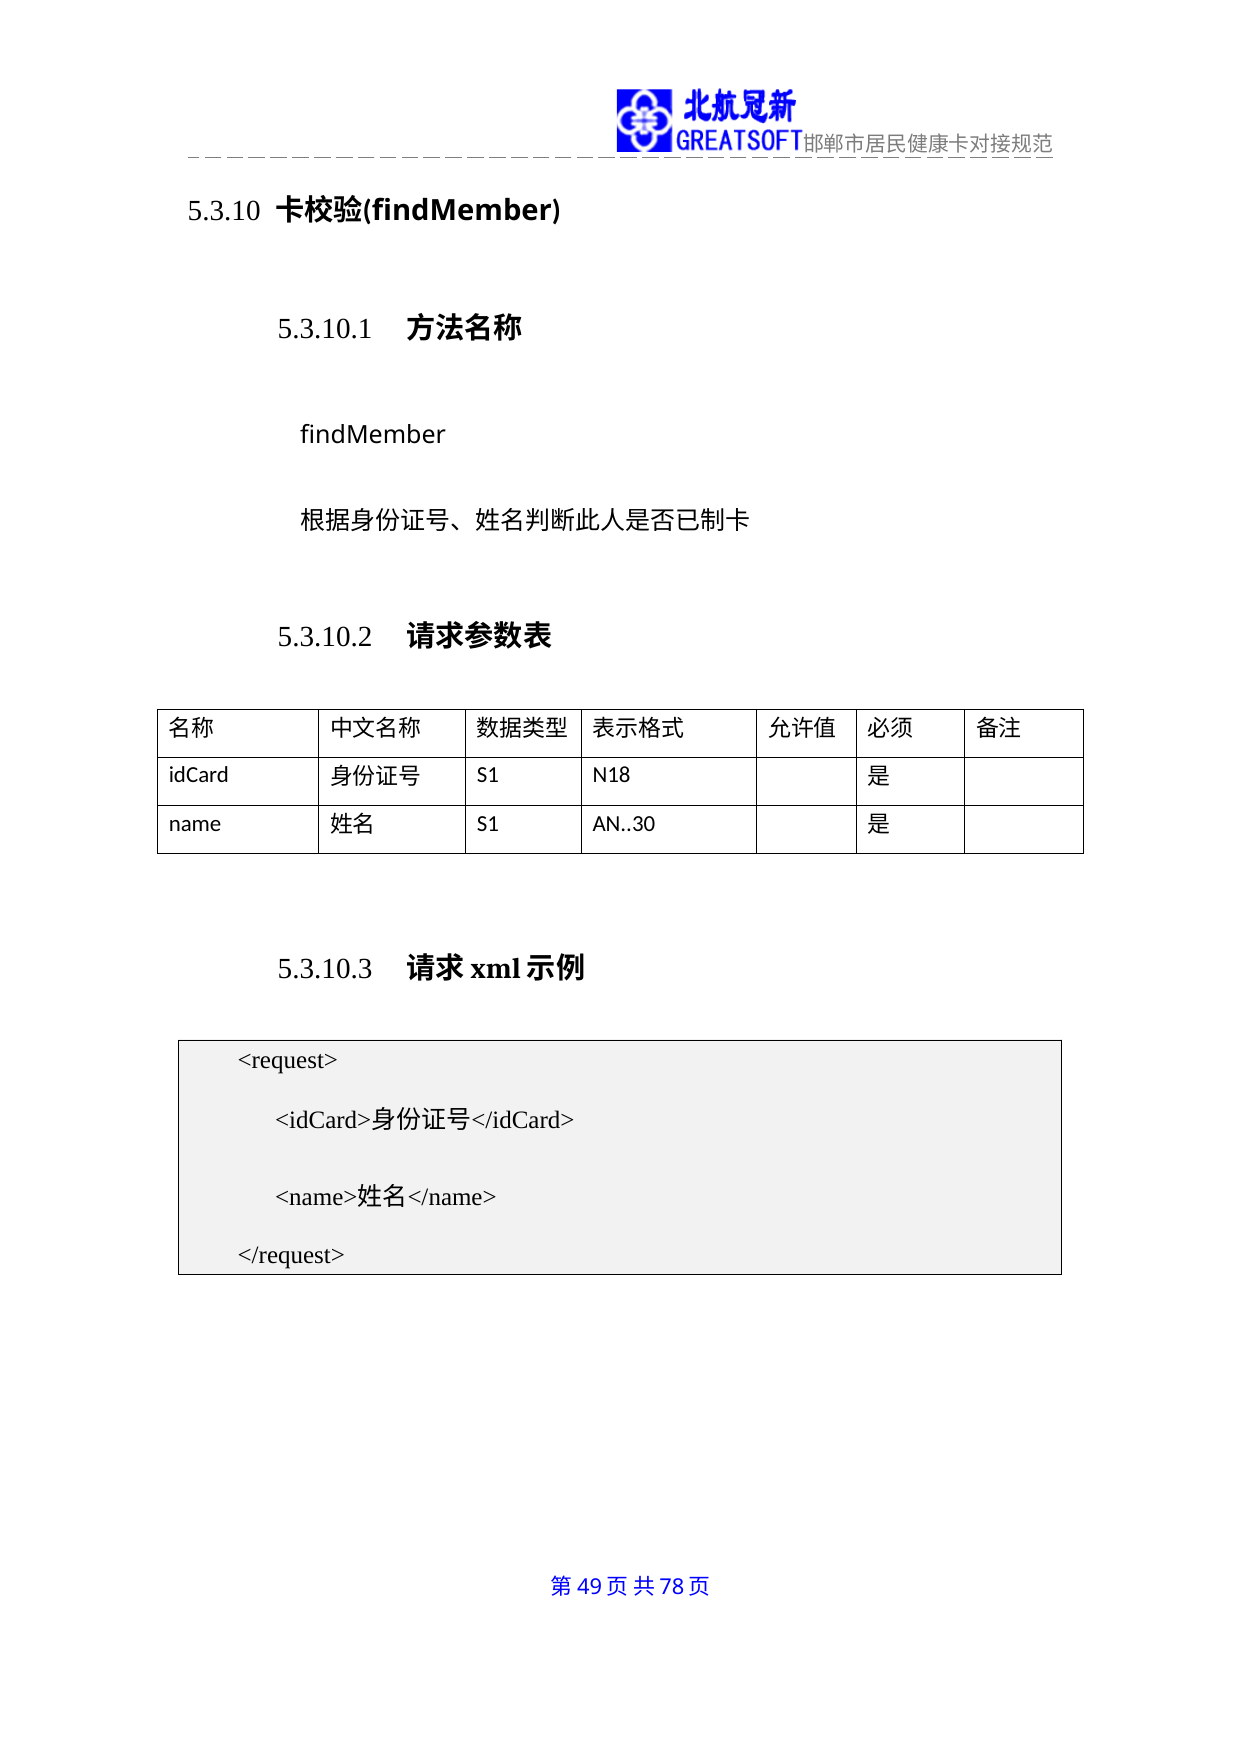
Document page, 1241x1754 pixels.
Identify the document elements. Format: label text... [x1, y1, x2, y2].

subtitle 方法名称 [277, 292, 1053, 360]
table_header 允许值 [757, 710, 856, 757]
text </request> [179, 1235, 1061, 1274]
table_cell 是 [857, 758, 964, 805]
text <name>姓名</name> [179, 1158, 1061, 1229]
text <idCard>身份证号</idCard> [179, 1081, 1061, 1152]
table_header 必须 [857, 710, 964, 757]
table_cell 姓名 [319, 806, 465, 853]
text findMember [187, 400, 1053, 468]
table_cell 是 [857, 806, 964, 853]
table_header 备注 [965, 710, 1083, 757]
table_cell name [158, 806, 318, 853]
table_cell S1 [466, 806, 581, 853]
table_cell [757, 806, 856, 853]
text 根据身份证号、姓名判断此人是否已制卡 [187, 485, 1053, 553]
subtitle 卡校验(findMember) [187, 174, 1053, 242]
table_cell [757, 758, 856, 805]
table_cell N18 [582, 758, 756, 805]
table_cell idCard [158, 758, 318, 805]
subtitle 请求参数表 [277, 600, 1053, 668]
table_cell 身份证号 [319, 758, 465, 805]
table_cell S1 [466, 758, 581, 805]
table_cell [965, 806, 1083, 853]
subtitle 请求xml示例 [277, 931, 1053, 999]
table_cell [965, 758, 1083, 805]
table_header 表示格式 [582, 710, 756, 757]
table_header 中文名称 [319, 710, 465, 757]
picture [616, 88, 803, 152]
table_header 名称 [158, 710, 318, 757]
table_header 数据类型 [466, 710, 581, 757]
table_cell AN..30 [582, 806, 756, 853]
text <request> [179, 1041, 1061, 1077]
